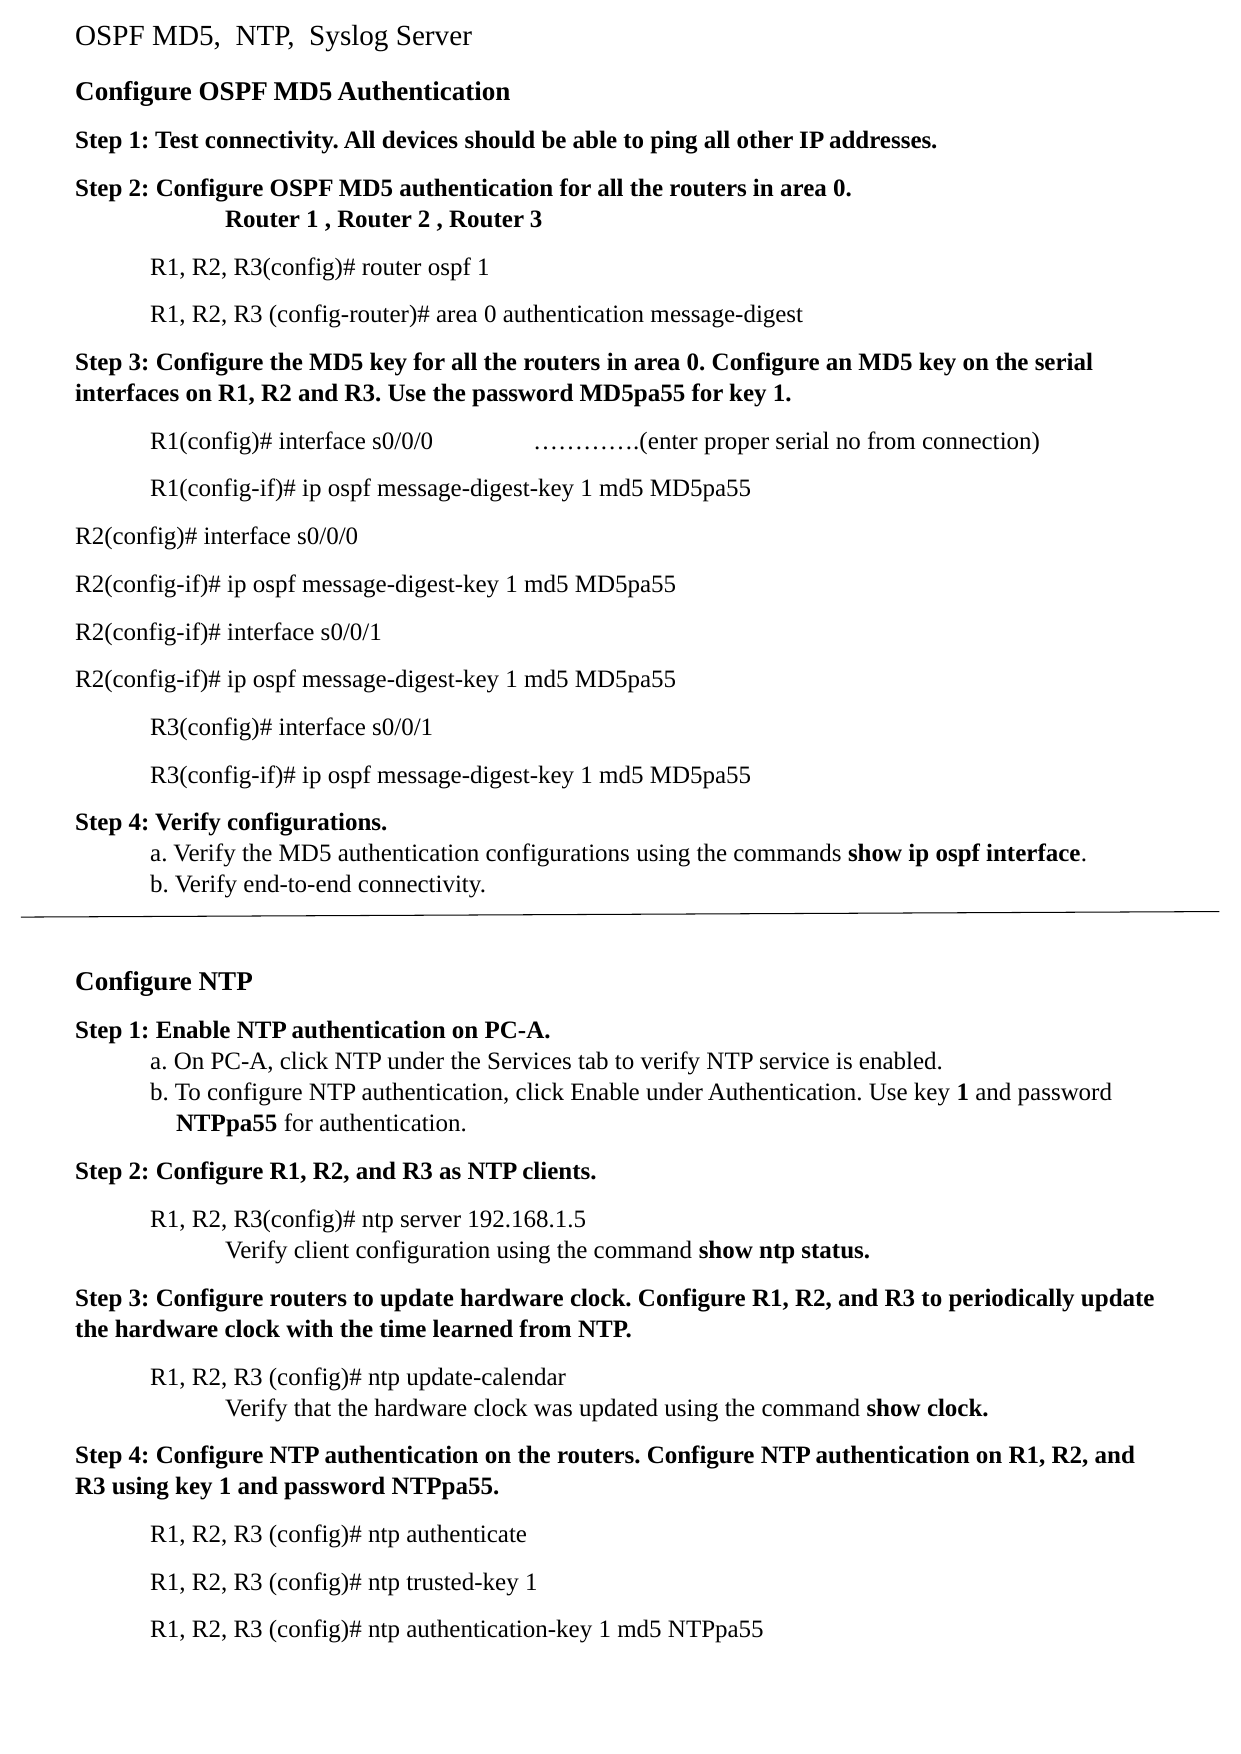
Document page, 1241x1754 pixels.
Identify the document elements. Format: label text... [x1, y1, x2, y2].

text R3(config-if)# ip ospf message-digest-key 1 md5 MD5pa55 [75, 760, 1165, 788]
text Step 4: Verify configurations. a. Verify the MD5 authentication configurations using the commands show ip ospf interface. b. Verify end-to-end connectivity. [75, 807, 1165, 898]
text R2(config-if)# interface s0/0/1 [75, 617, 1165, 645]
text R2(config)# interface s0/0/0 [75, 521, 1165, 550]
text Step 2: Configure R1, R2, and R3 as NTP clients. [75, 1156, 1165, 1185]
text Step 3: Configure routers to update hardware clock. Configure R1, R2, and R3 to periodically update the hardware clock with the time learned from NTP. [75, 1283, 1165, 1343]
text R1(config-if)# ip ospf message-digest-key 1 md5 MD5pa55 [75, 473, 1165, 502]
text R1, R2, R3 (config)# ntp authenticate [75, 1519, 1165, 1548]
text Configure OSPF MD5 Authentication [75, 75, 1165, 106]
text Step 2: Configure OSPF MD5 authentication for all the routers in area 0. Router 1 , Router 2 , Router 3 [75, 173, 1165, 233]
text R2(config-if)# ip ospf message-digest-key 1 md5 MD5pa55 [75, 569, 1165, 598]
text R1, R2, R3(config)# ntp server 192.168.1.5 Verify client configuration using the command show ntp status. [75, 1204, 1165, 1264]
text R1, R2, R3 (config-router)# area 0 authentication message-digest [75, 299, 1165, 328]
text R1, R2, R3 (config)# ntp authentication-key 1 md5 NTPpa55 [75, 1614, 1165, 1643]
text Step 4: Configure NTP authentication on the routers. Configure NTP authentication on R1, R2, and R3 using key 1 and password NTPpa55. [75, 1440, 1165, 1500]
text R3(config)# interface s0/0/1 [75, 712, 1165, 741]
text R1, R2, R3 (config)# ntp trusted-key 1 [75, 1567, 1165, 1596]
text R1(config)# interface s0/0/0 ………….(enter proper serial no from connection) [75, 426, 1165, 454]
text Step 1: Test connectivity. All devices should be able to ping all other IP addresses. [75, 125, 1165, 154]
text Step 1: Enable NTP authentication on PC-A. a. On PC-A, click NTP under the Services tab to verify NTP service is enabled. b. To configure NTP authentication, click Enable under Authentication. Use key 1 and password NTPpa55 for authentication. [75, 1015, 1165, 1137]
text R1, R2, R3 (config)# ntp update-calendar Verify that the hardware clock was updated using the command show clock. [75, 1362, 1165, 1421]
text Configure NTP [75, 965, 1165, 996]
text R1, R2, R3(config)# router ospf 1 [150, 252, 1165, 280]
text R2(config-if)# ip ospf message-digest-key 1 md5 MD5pa55 [75, 664, 1165, 693]
text Step 3: Configure the MD5 key for all the routers in area 0. Configure an MD5 key on the serial interfaces on R1, R2 and R3. Use the password MD5pa55 for key 1. [75, 347, 1165, 407]
